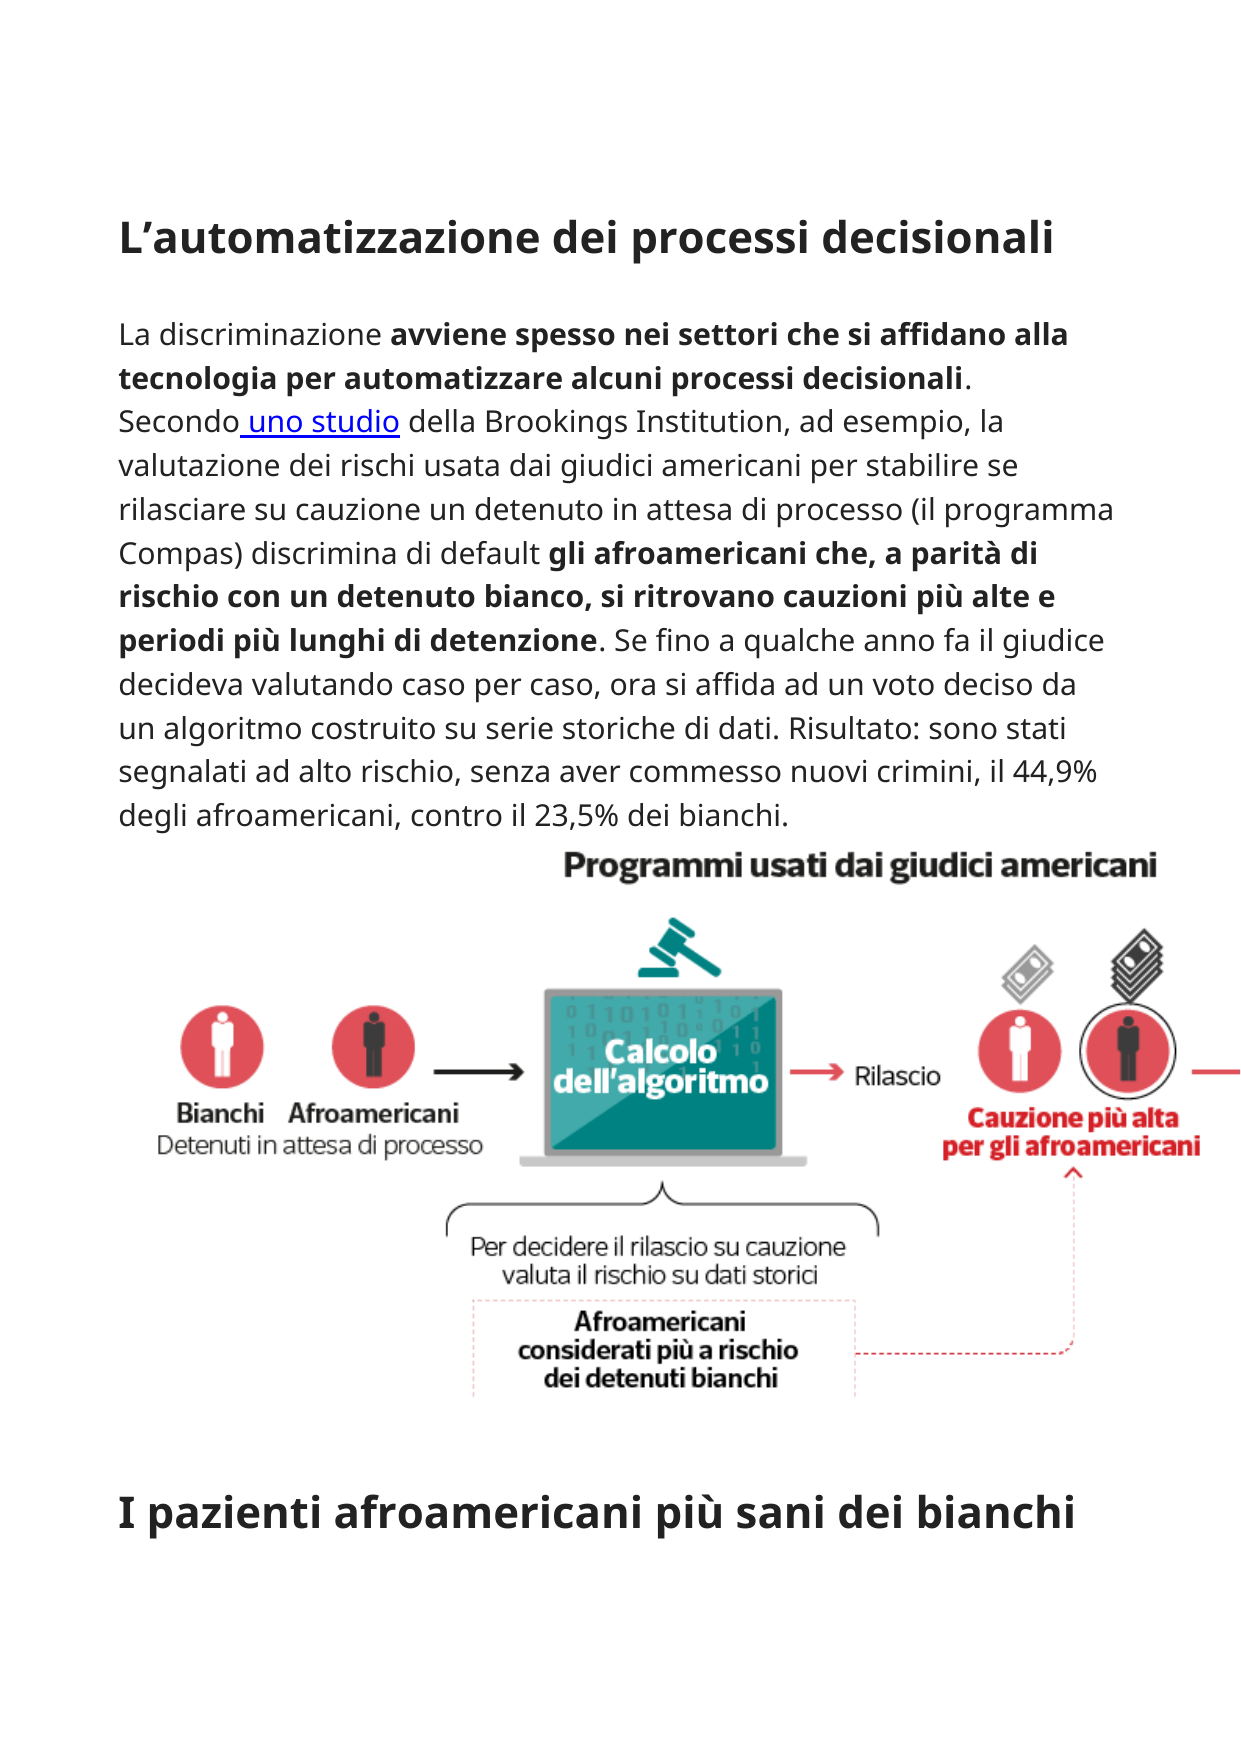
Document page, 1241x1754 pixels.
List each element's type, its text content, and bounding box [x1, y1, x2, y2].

subtitle L’automatizzazione dei processi decisionali [118, 207, 1122, 267]
picture [118, 835, 1241, 1408]
text La discriminazione avviene spesso nei settori che si affidano alla tecnologia per automatizzare alcuni processi decisionali. Secondo uno studio della Brookings Institution, ad esempio, la valutazione dei rischi usata dai giudici americani per stabilire se rilasciare su cauzione un detenuto in attesa di processo (il programma Compas) discrimina di default gli afroamericani che, a parità di rischio con un detenuto bianco, si ritrovano cauzioni più alte e periodi più lunghi di detenzione. Se fino a qualche anno fa il giudice decideva valutando caso per caso, ora si affida ad un voto deciso da un algoritmo costruito su serie storiche di dati. Risultato: sono stati segnalati ad alto rischio, senza aver commesso nuovi crimini, il 44,9% degli afroamericani, contro il 23,5% dei bianchi. [118, 311, 1122, 835]
subtitle I pazienti afroamericani più sani dei bianchi [118, 1481, 1122, 1541]
